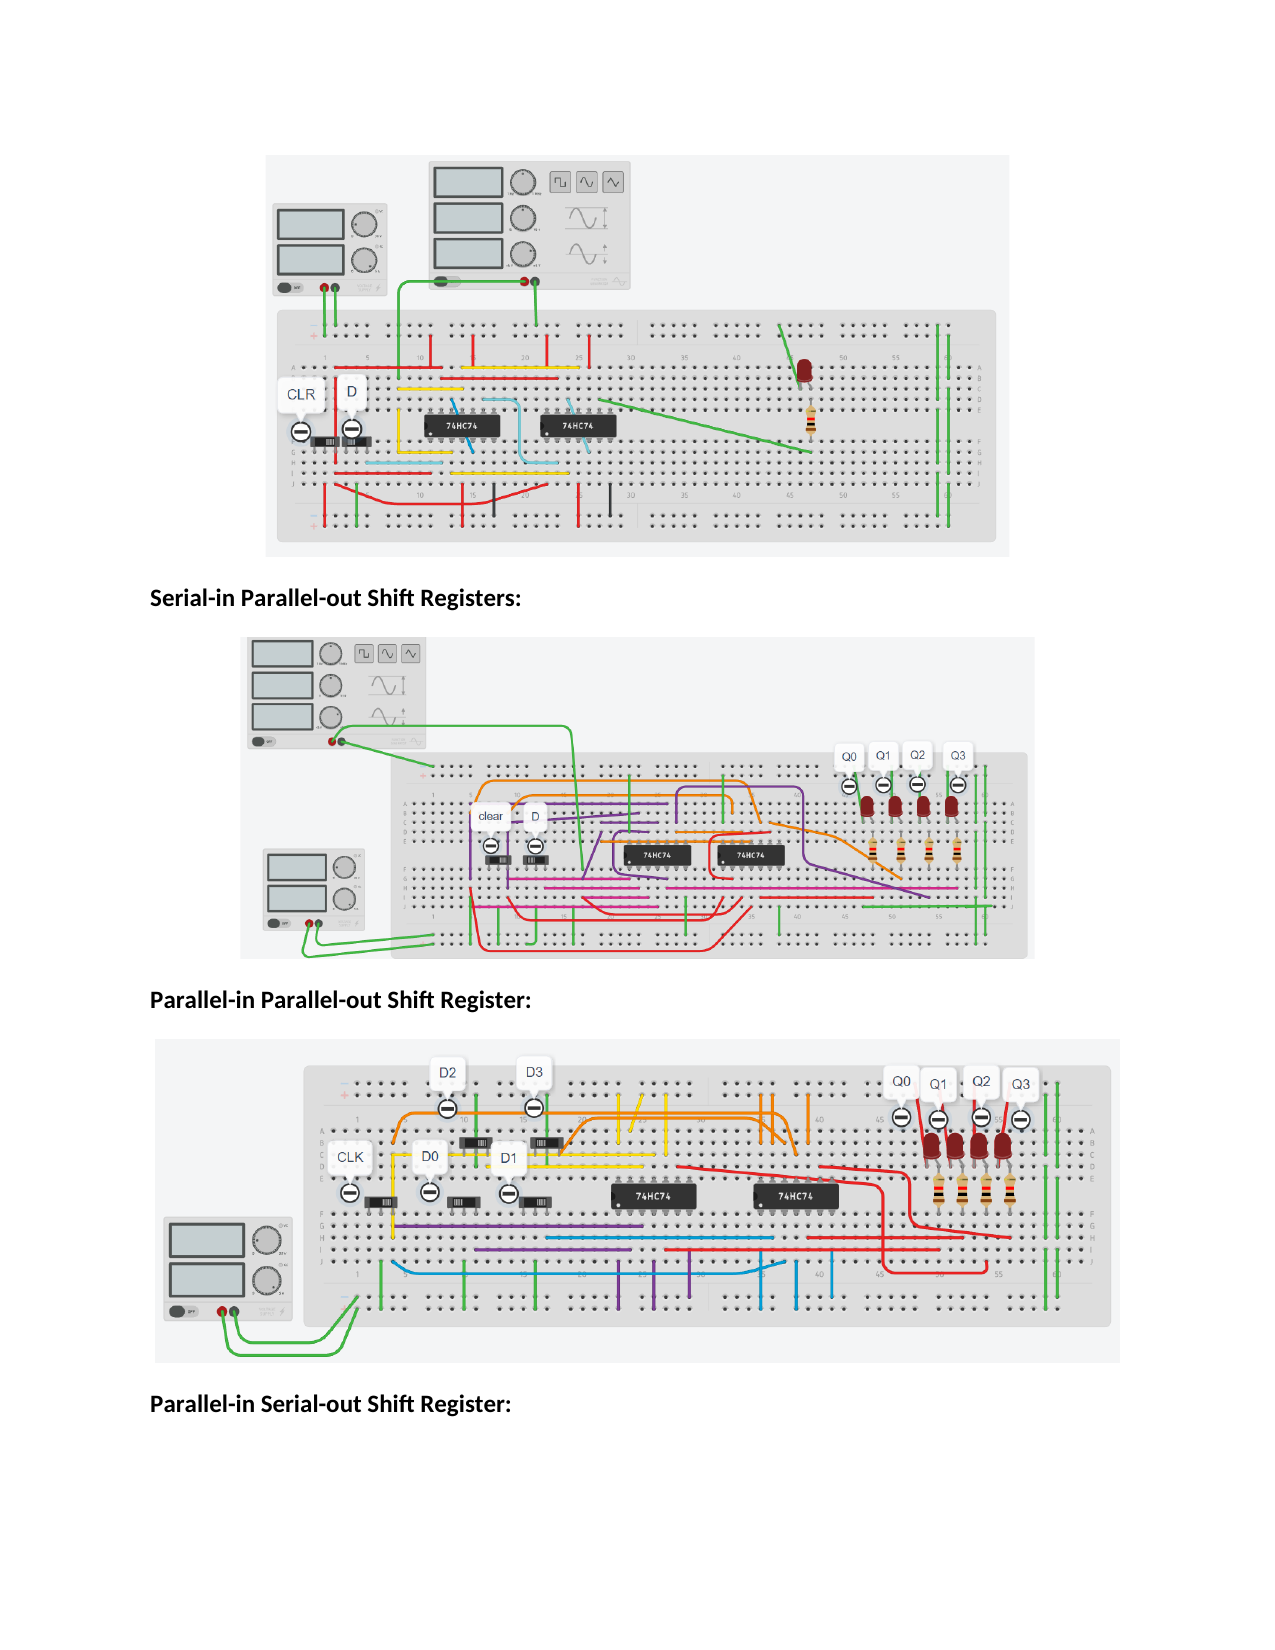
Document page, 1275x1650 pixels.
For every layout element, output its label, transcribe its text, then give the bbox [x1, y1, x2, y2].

picture [155, 1039, 1120, 1363]
picture [265, 155, 1010, 557]
text Serial-in Parallel-out Shift Registers: [150, 582, 1125, 612]
text Parallel-in Parallel-out Shift Register: [150, 984, 1125, 1014]
text Parallel-in Serial-out Shift Register: [150, 1388, 1125, 1418]
picture [240, 637, 1035, 959]
